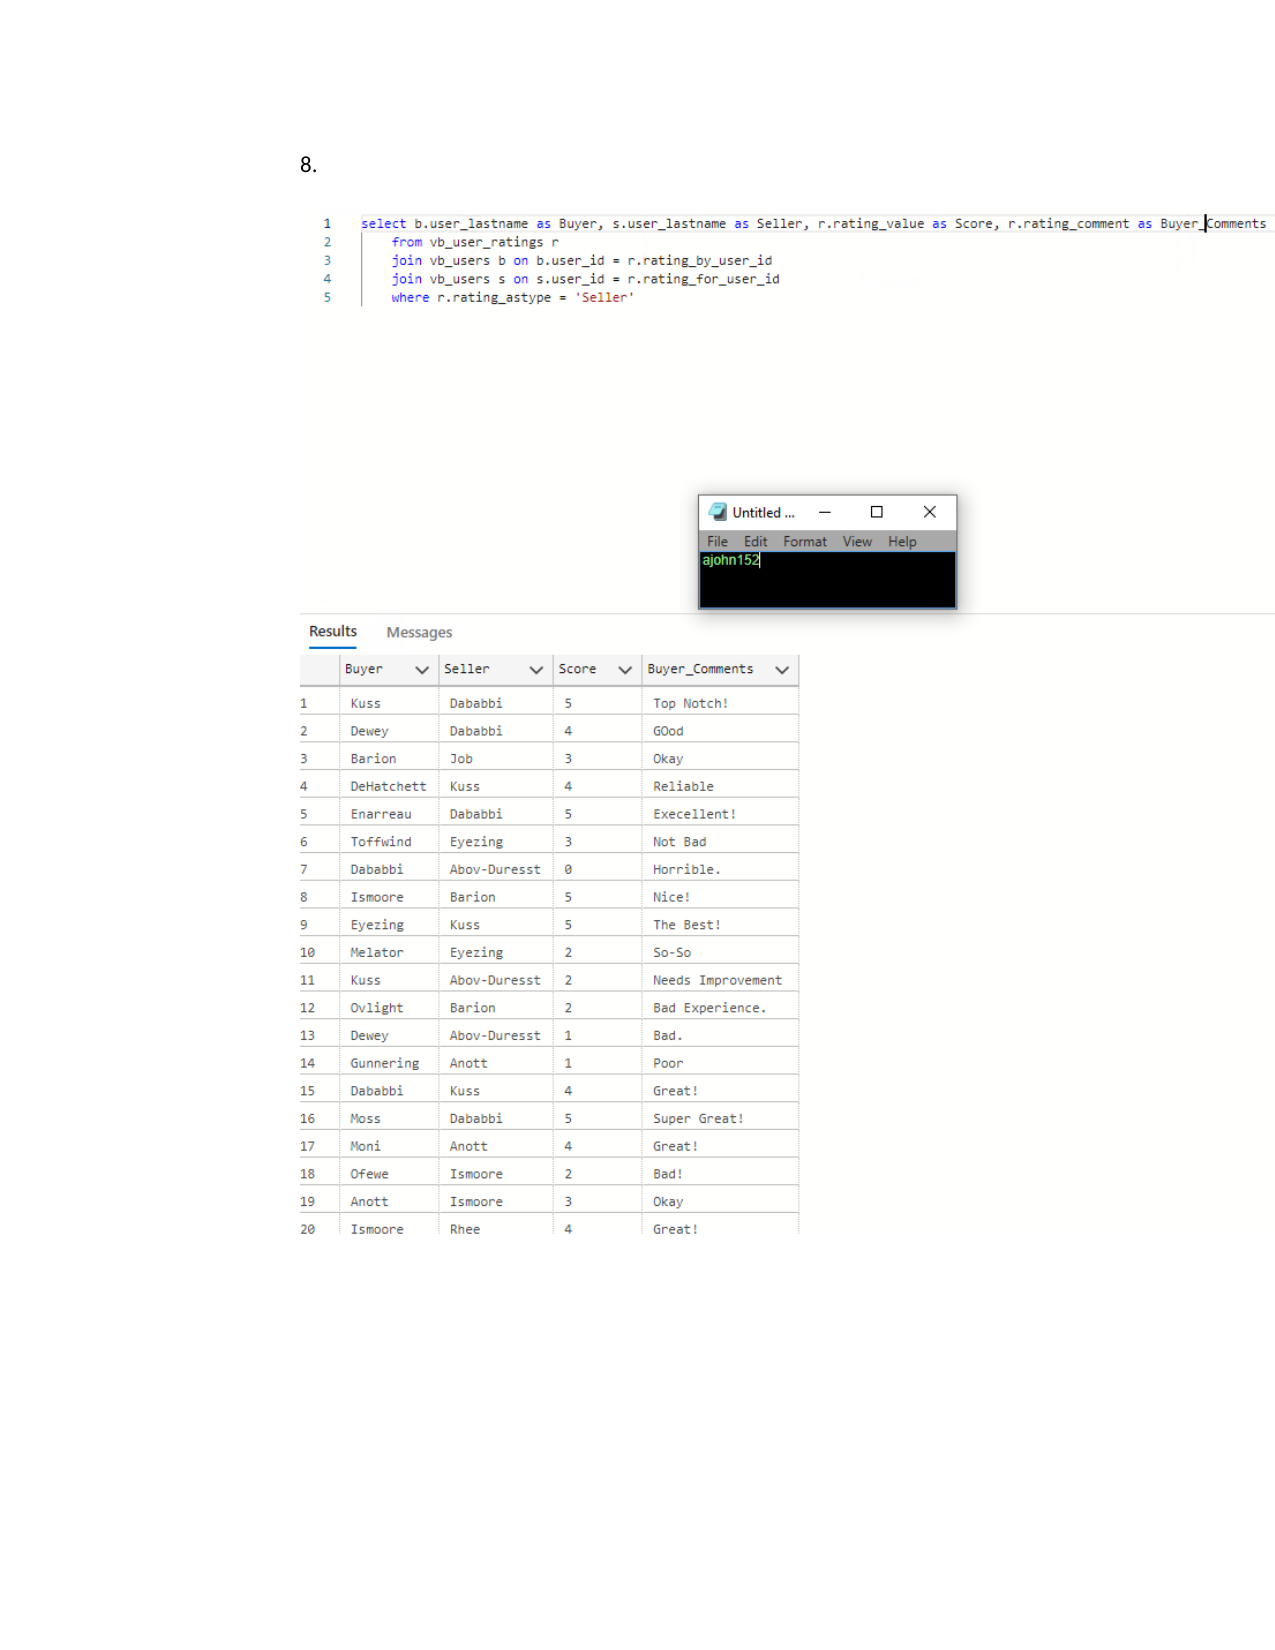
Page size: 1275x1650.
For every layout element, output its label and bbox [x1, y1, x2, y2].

picture [300, 206, 1275, 1235]
